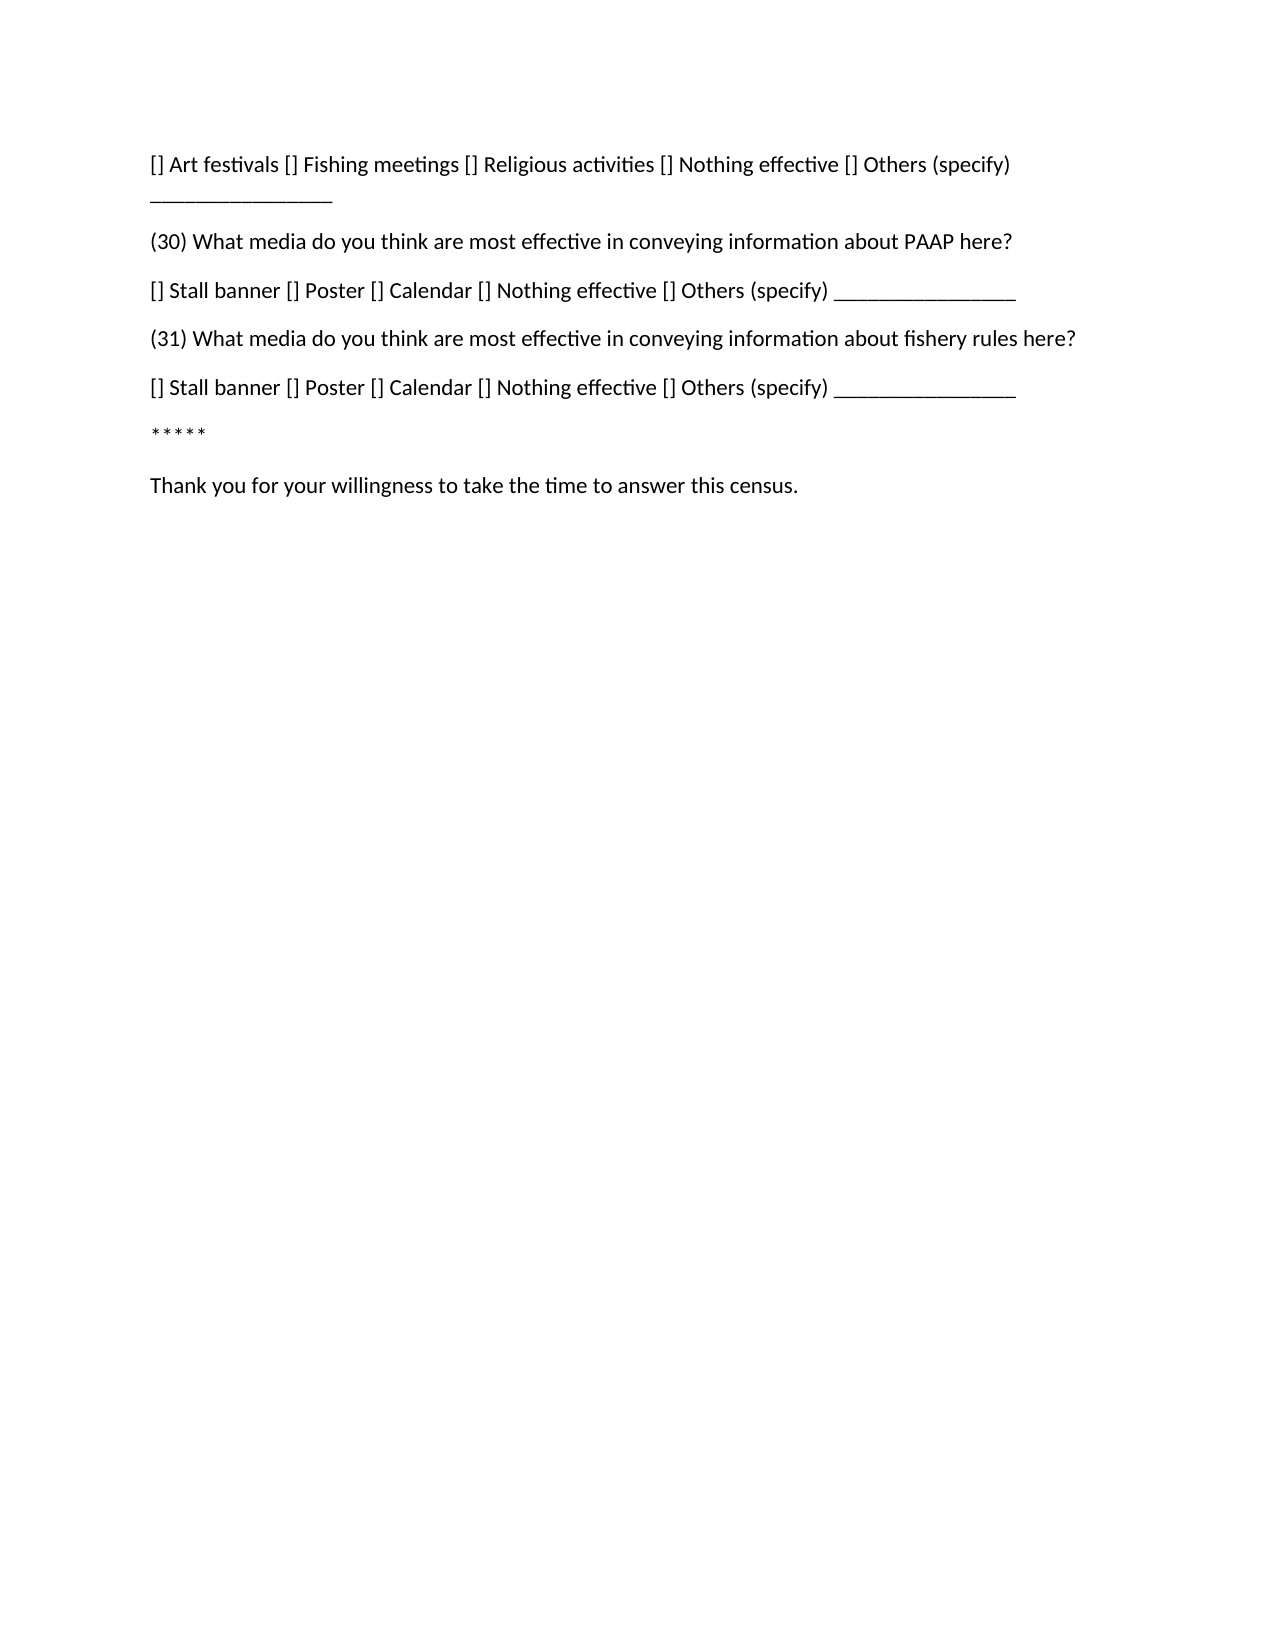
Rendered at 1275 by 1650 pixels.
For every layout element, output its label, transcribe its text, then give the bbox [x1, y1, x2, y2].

text Thank you for your willingness to take the time to answer this census. [150, 471, 1125, 499]
text [] Stall banner [] Poster [] Calendar [] Nothing effective [] Others (specify) ________________ [150, 276, 1125, 304]
text [] Art festivals [] Fishing meetings [] Religious activities [] Nothing effective [] Others (specify) ________________ [150, 150, 1125, 206]
text ***** [150, 422, 1125, 450]
text (30) What media do you think are most effective in conveying information about PAAP here? [150, 227, 1125, 255]
text (31) What media do you think are most effective in conveying information about fishery rules here? [150, 324, 1125, 353]
text [] Stall banner [] Poster [] Calendar [] Nothing effective [] Others (specify) ________________ [150, 373, 1125, 401]
